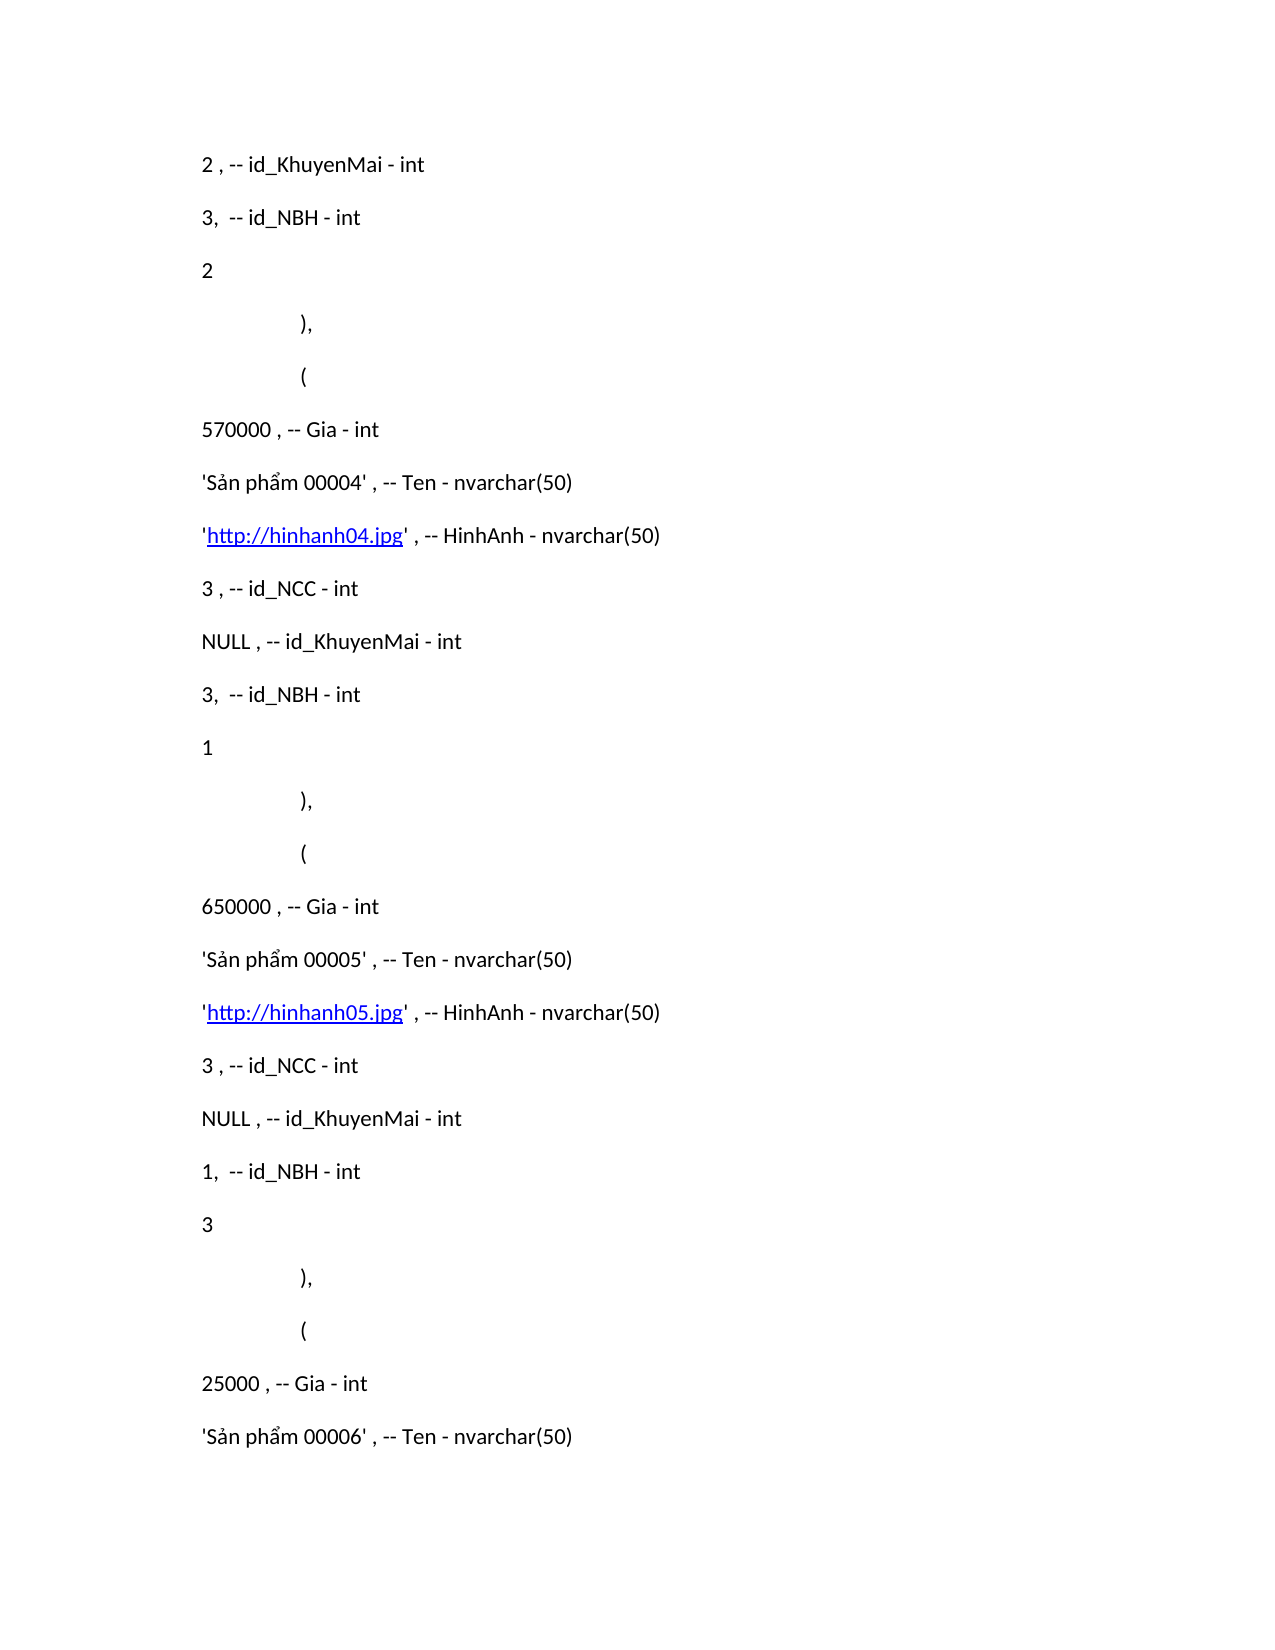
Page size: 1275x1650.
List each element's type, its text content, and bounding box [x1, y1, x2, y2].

text 3 , -- id_NCC - int [150, 1051, 1125, 1079]
text 2 , -- id_KhuyenMai - int [150, 150, 1125, 178]
text 1, -- id_NBH - int [150, 1157, 1125, 1185]
text NULL , -- id_KhuyenMai - int [150, 1104, 1125, 1132]
text 1 [150, 733, 1125, 761]
text ( [150, 362, 1125, 390]
text 3 [150, 1210, 1125, 1238]
text NULL , -- id_KhuyenMai - int [150, 627, 1125, 655]
text 650000 , -- Gia - int [150, 892, 1125, 920]
text ( [150, 1316, 1125, 1344]
text ( [150, 839, 1125, 867]
text 'Sản phẩm 00005' , -- Ten - nvarchar(50) [150, 945, 1125, 973]
text 2 [150, 256, 1125, 284]
text 3, -- id_NBH - int [150, 203, 1125, 231]
text ), [150, 786, 1125, 814]
text 'http://hinhanh04.jpg' , -- HinhAnh - nvarchar(50) [150, 521, 1125, 549]
text 'Sản phẩm 00004' , -- Ten - nvarchar(50) [150, 468, 1125, 496]
text ), [150, 1263, 1125, 1291]
text 570000 , -- Gia - int [150, 415, 1125, 443]
text 'http://hinhanh05.jpg' , -- HinhAnh - nvarchar(50) [150, 998, 1125, 1026]
text 3, -- id_NBH - int [150, 680, 1125, 708]
text 25000 , -- Gia - int [150, 1369, 1125, 1397]
text ), [150, 309, 1125, 337]
text 'Sản phẩm 00006' , -- Ten - nvarchar(50) [150, 1422, 1125, 1451]
text 3 , -- id_NCC - int [150, 574, 1125, 602]
